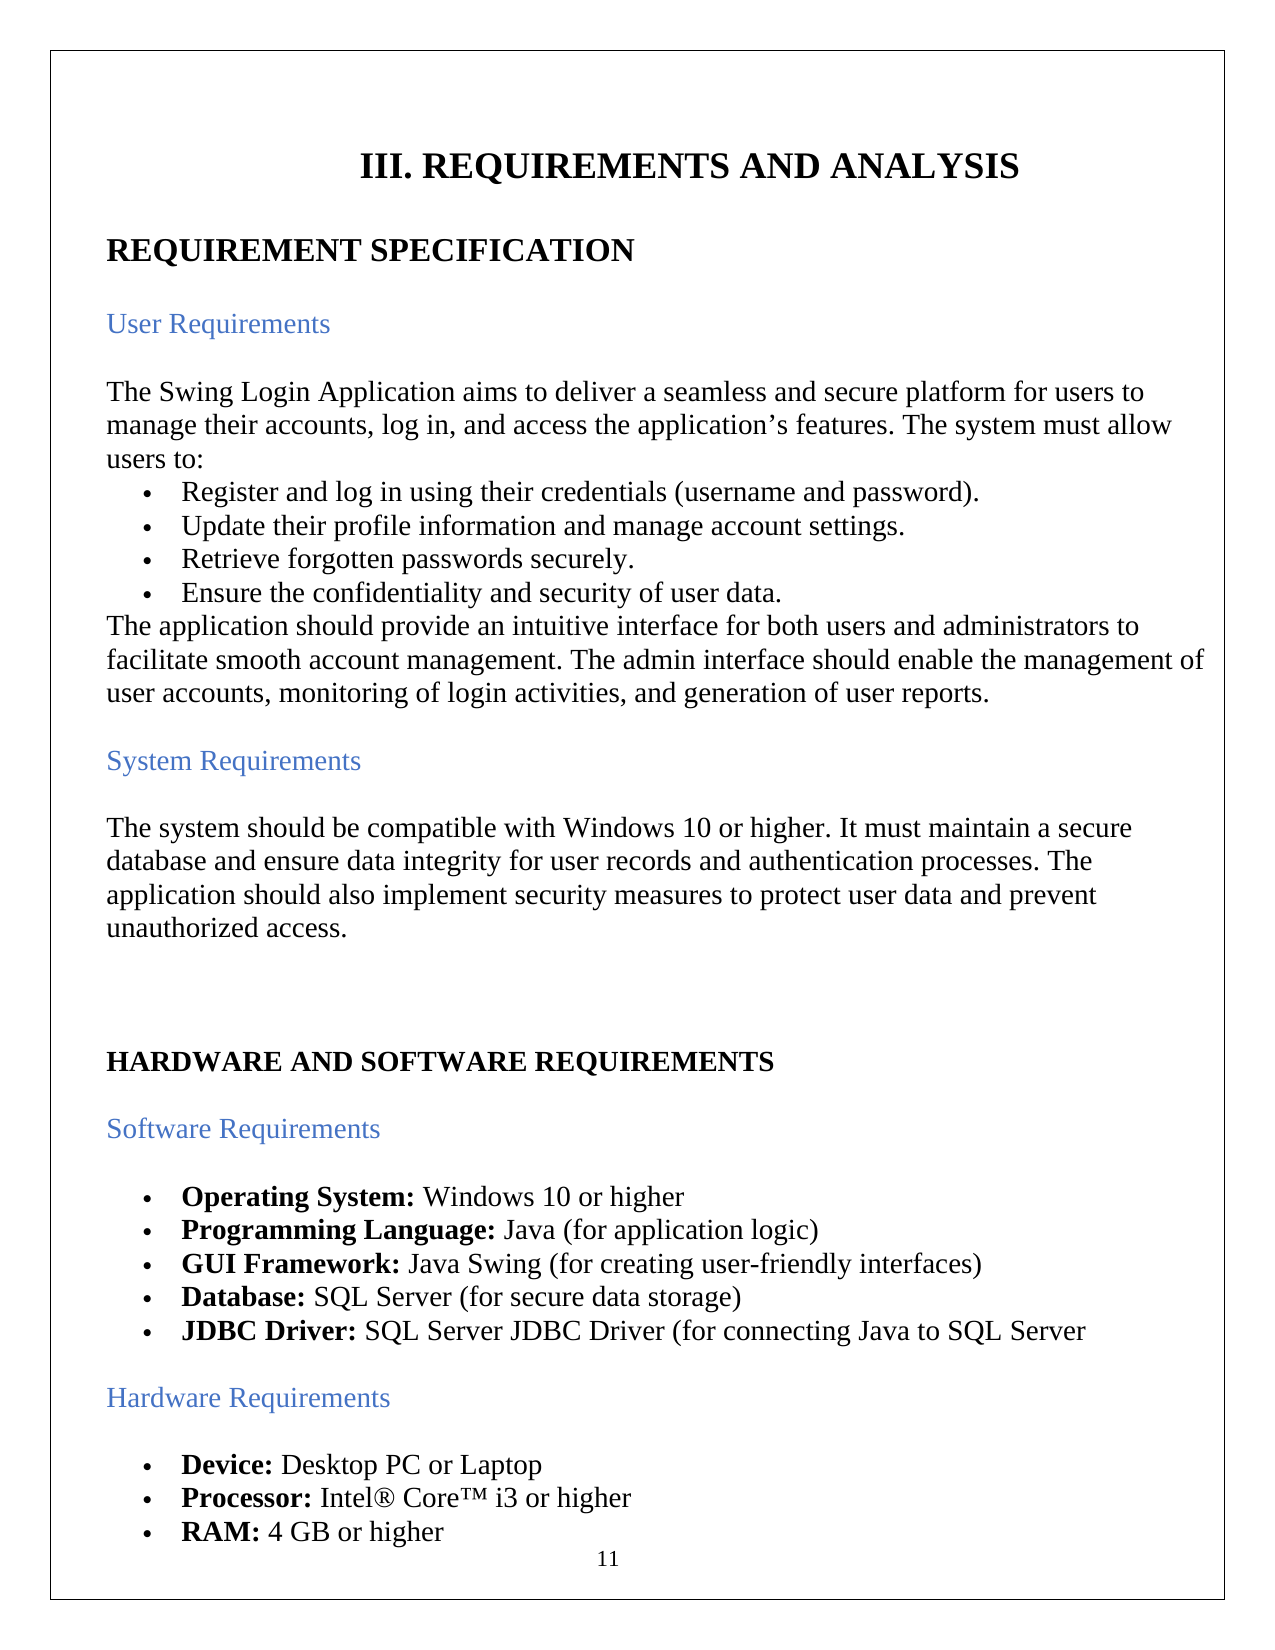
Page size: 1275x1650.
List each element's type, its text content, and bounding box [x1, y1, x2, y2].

list Retrieve forgotten passwords securely. [144, 541, 1213, 575]
text The Swing Login Application aims to deliver a seamless and secure platform for users to manage their accounts, log in, and access the application’s features. The system must allow users to: [106, 340, 1213, 474]
list GUI Framework: Java Swing (for creating user-friendly interfaces) [144, 1246, 1213, 1279]
list Processor: Intel® Core™ i3 or higher [144, 1481, 1213, 1514]
list Ensure the confidentiality and security of user data. [144, 575, 1213, 608]
list Register and log in using their credentials (username and password). [144, 474, 1213, 508]
list Update their profile information and manage account settings. [144, 508, 1213, 541]
list RAM: 4 GB or higher [144, 1514, 1213, 1548]
list JDBC Driver: SQL Server JDBC Driver (for connecting Java to SQL Server [144, 1313, 1213, 1346]
text The application should provide an intuitive interface for both users and administrators to facilitate smooth account management. The admin interface should enable the management of user accounts, monitoring of login activities, and generation of user reports. [106, 608, 1213, 709]
text Software Requirements [106, 1112, 1213, 1145]
list Operating System: Windows 10 or higher [144, 1179, 1213, 1212]
text System Requirements [106, 743, 1213, 776]
text The system should be compatible with Windows 10 or higher. It must maintain a secure database and ensure data integrity for user records and authentication processes. The application should also implement security measures to protect user data and prevent unauthorized access. [106, 776, 1213, 944]
list Device: Desktop PC or Laptop [144, 1447, 1213, 1481]
list Programming Language: Java (for application logic) [144, 1212, 1213, 1246]
text III. REQUIREMENTS AND ANALYSIS [106, 144, 1213, 187]
text HARDWARE AND SOFTWARE REQUIREMENTS [106, 1044, 1213, 1078]
text Hardware Requirements [106, 1380, 1213, 1413]
text REQUIREMENT SPECIFICATION [106, 230, 1213, 268]
text User Requirements [106, 307, 1213, 340]
list Database: SQL Server (for secure data storage) [144, 1279, 1213, 1313]
